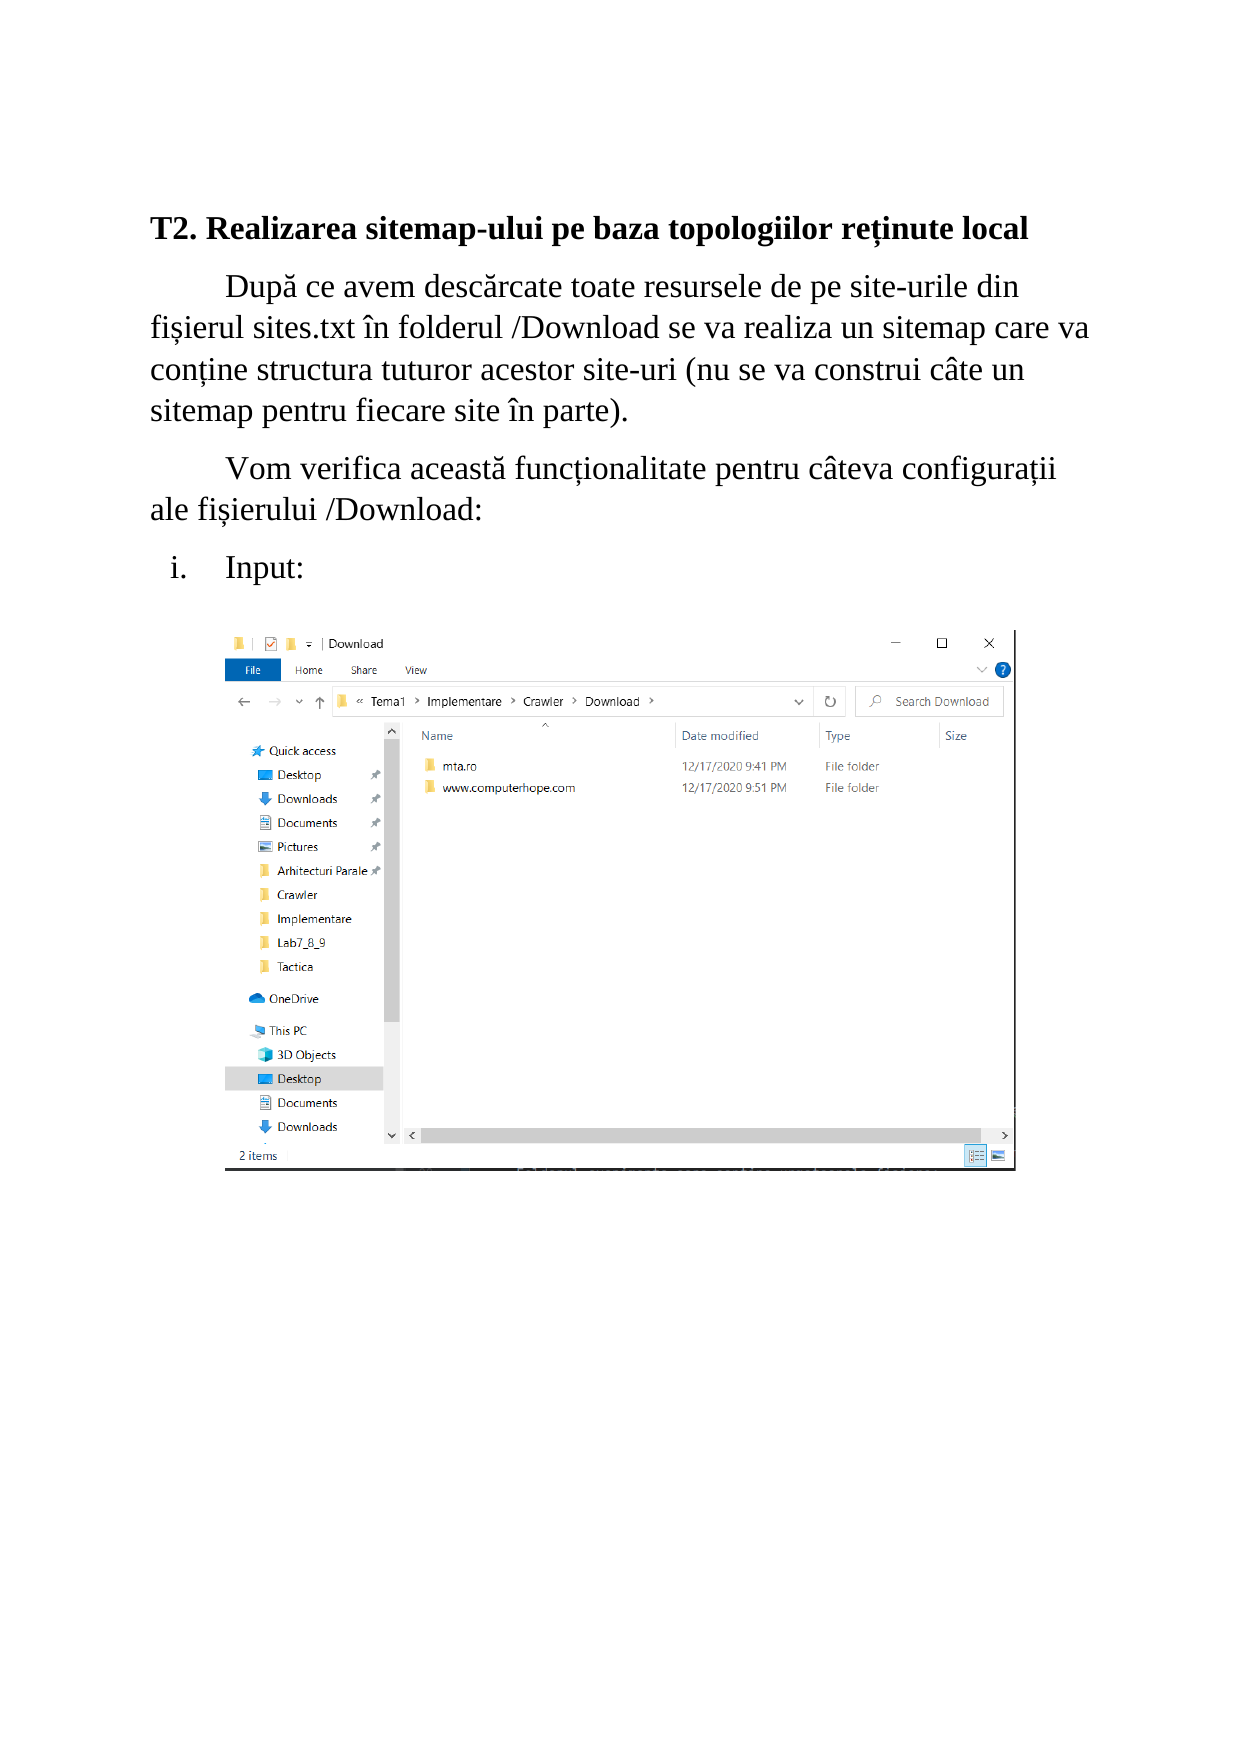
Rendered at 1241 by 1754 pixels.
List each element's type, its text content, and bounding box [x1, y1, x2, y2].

list Input: [187, 547, 1090, 586]
text Vom verifica această funcționalitate pentru câteva configurații ale fișierului /Download: [150, 448, 1090, 528]
text T2. Realizarea sitemap-ului pe baza topologiilor reținute local [150, 208, 1090, 246]
picture [225, 630, 1016, 1171]
text După ce avem descărcate toate resursele de pe site-urile din fișierul sites.txt în folderul /Download se va realiza un sitemap care va conține structura tuturor acestor site-uri (nu se va construi câte un sitemap pentru fiecare site în parte). [150, 266, 1090, 428]
